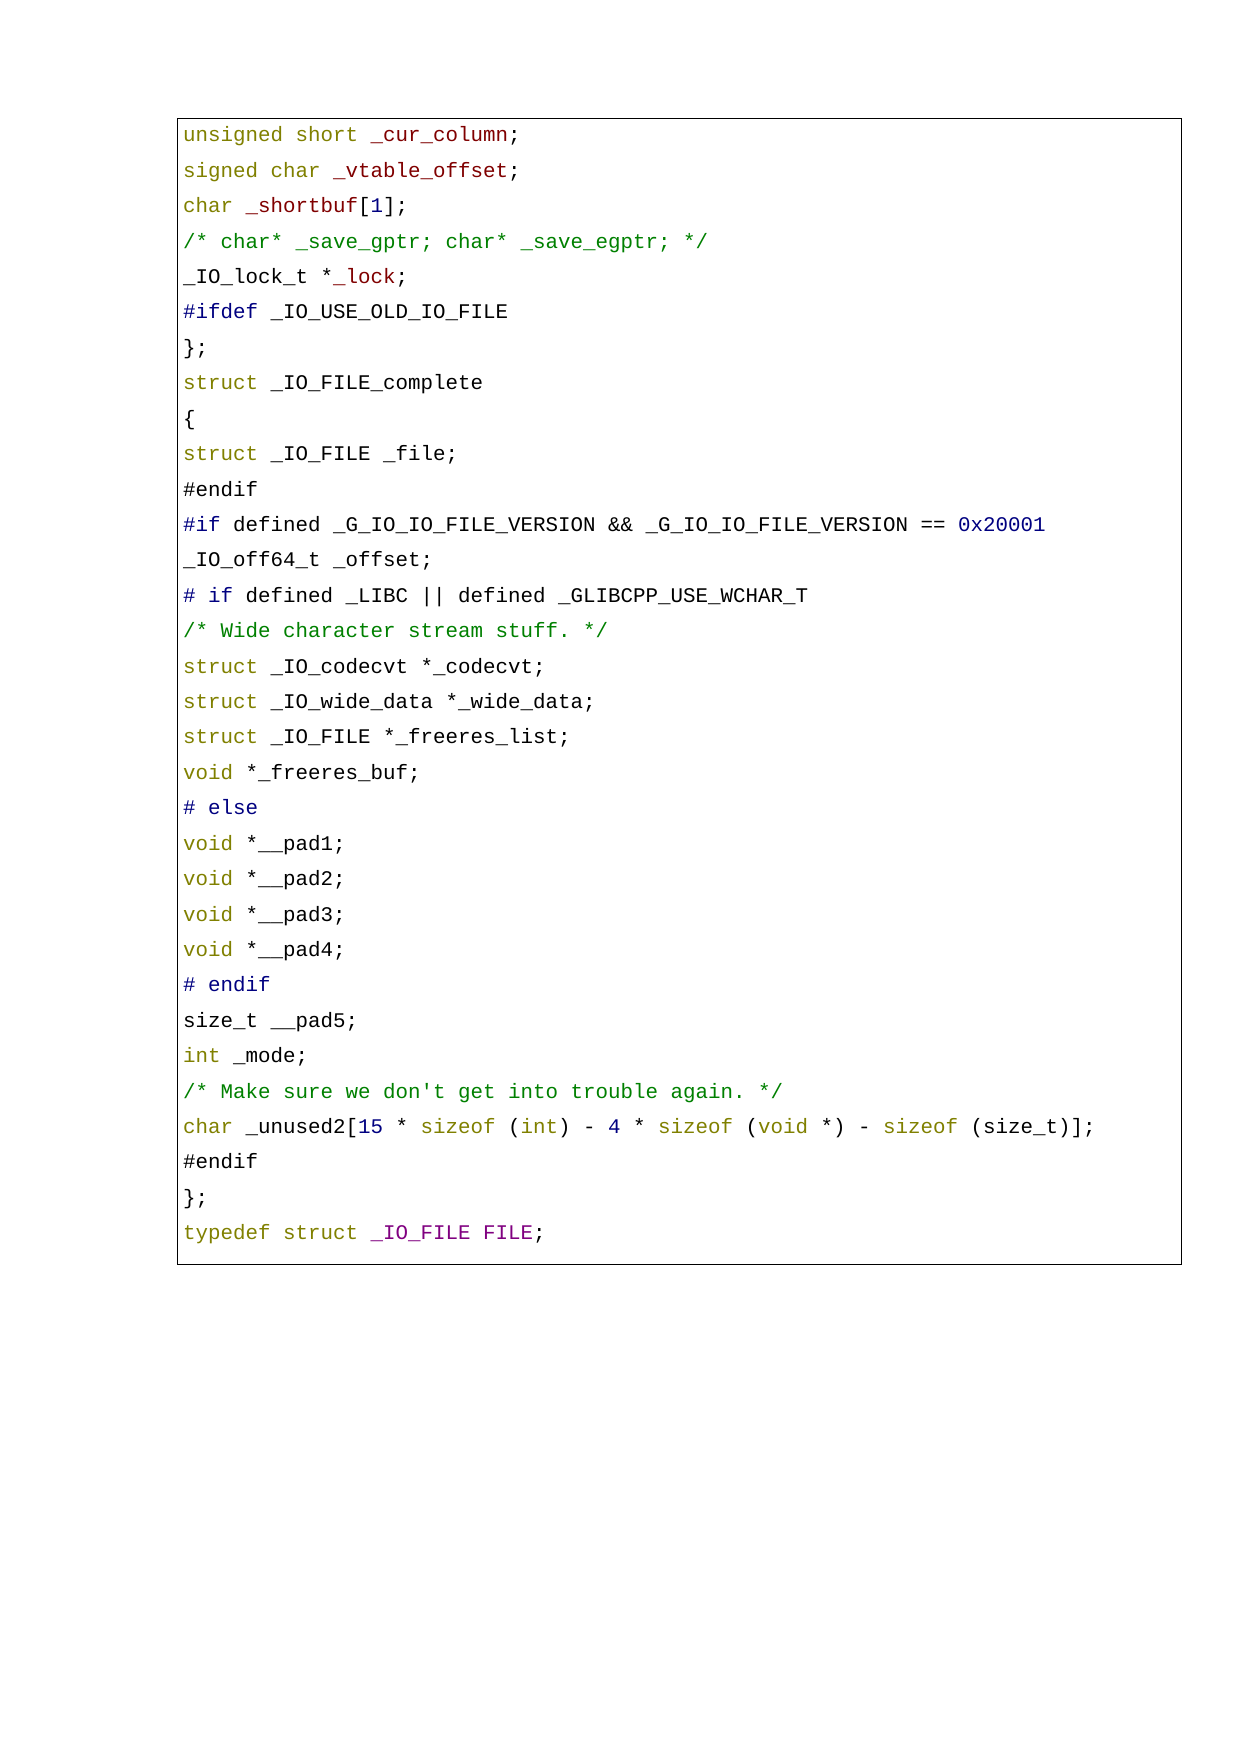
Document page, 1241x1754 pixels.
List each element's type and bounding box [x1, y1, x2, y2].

table_header [178, 119, 1181, 1264]
